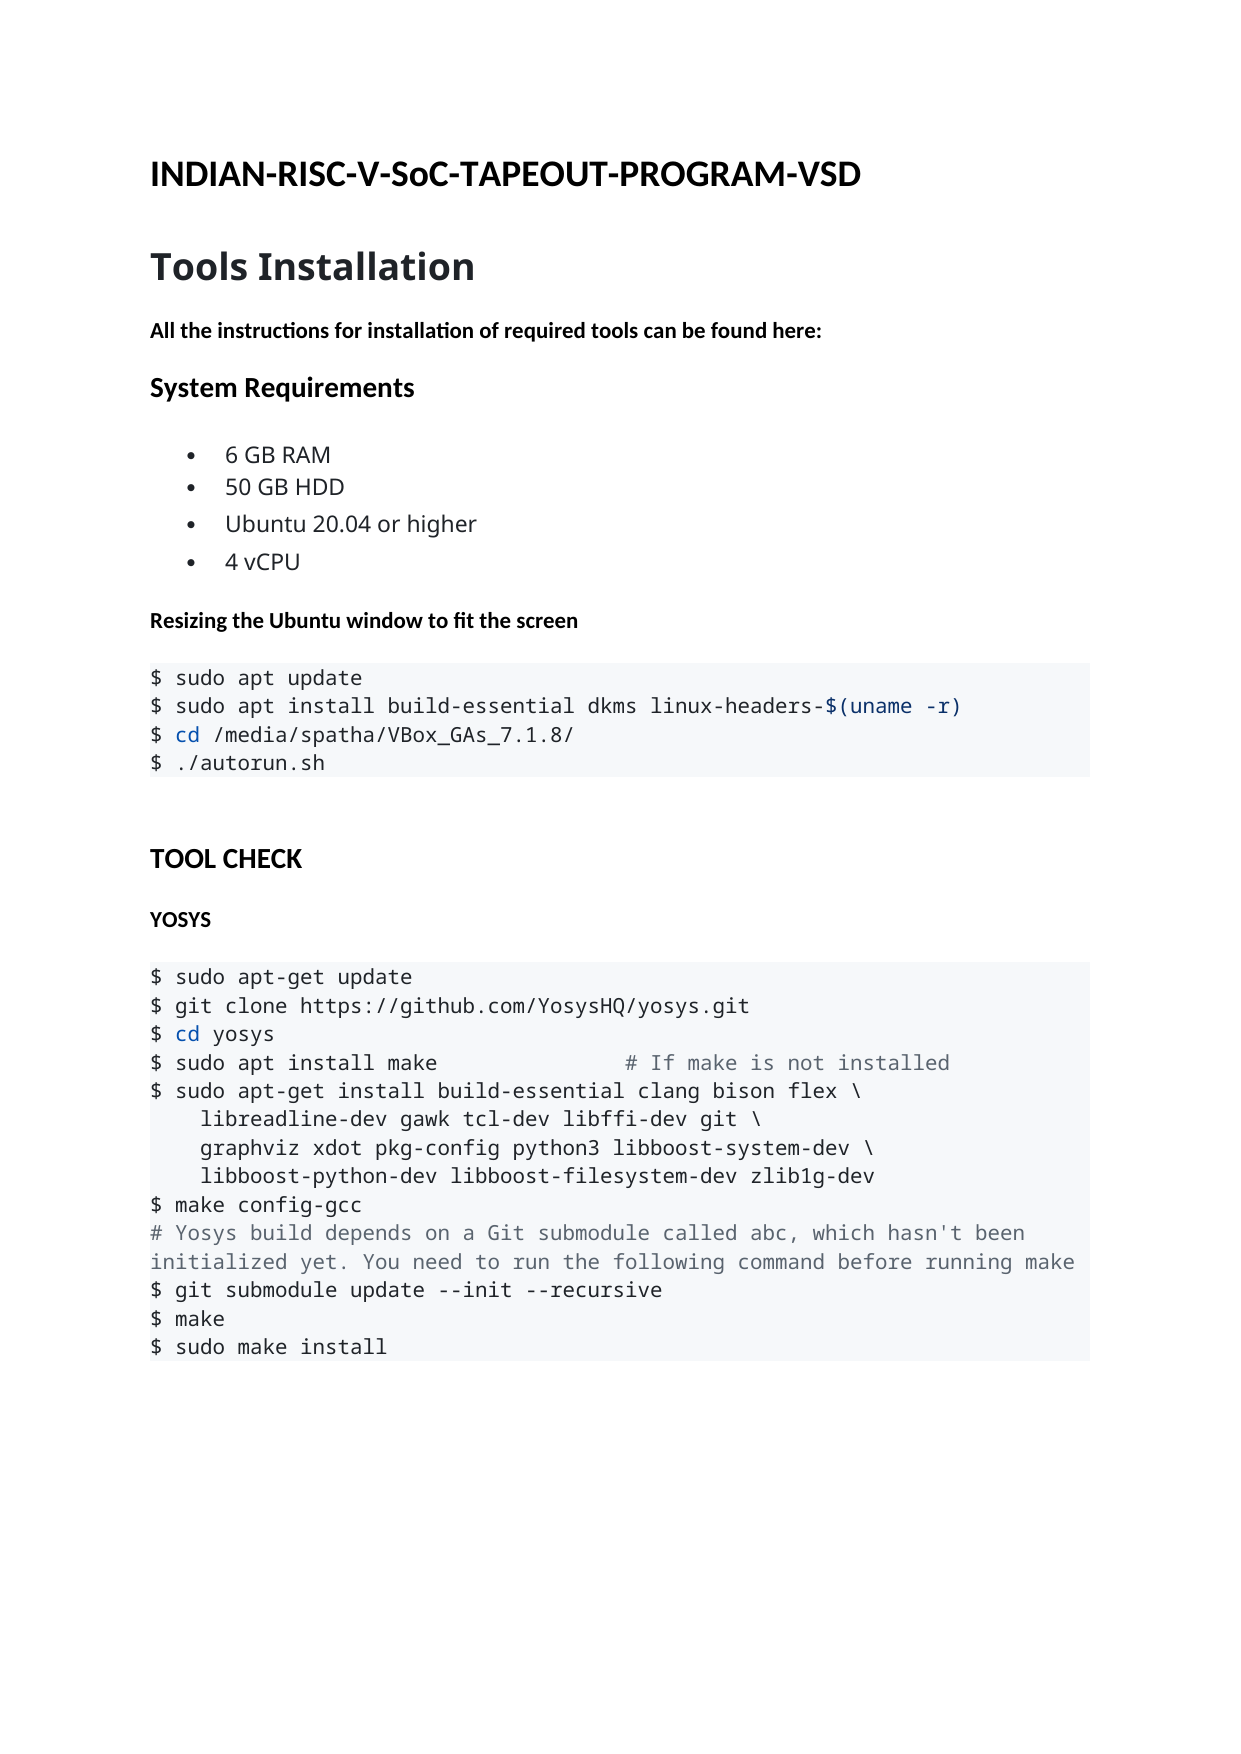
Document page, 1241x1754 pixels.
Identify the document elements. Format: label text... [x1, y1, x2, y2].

text $ ./autorun.sh [150, 748, 1090, 777]
text $ cd /media/spatha/VBox_GAs_7.1.8/ [150, 720, 1090, 748]
text $ git submodule update --init --recursive [150, 1275, 1090, 1304]
list 50 GB HDD [187, 471, 1090, 502]
text libreadline-dev gawk tcl-dev libffi-dev git \ [150, 1104, 1090, 1133]
text # Yosys build depends on a Git submodule called abc, which hasn't been initialized yet. You need to run the following command before running make [150, 1218, 1090, 1275]
text INDIAN-RISC-V-SoC-TAPEOUT-PROGRAM-VSD [150, 150, 1090, 196]
list 4 vCPU [187, 546, 1090, 577]
list Ubuntu 20.04 or higher [187, 508, 1090, 539]
text $ sudo apt install make # If make is not installed [150, 1048, 1090, 1076]
text YOSYS [150, 905, 1090, 933]
text $ make [150, 1304, 1090, 1332]
text libboost-python-dev libboost-filesystem-dev zlib1g-dev [150, 1161, 1090, 1190]
text Tools Installation [150, 240, 1090, 291]
text Resizing the Ubuntu window to fit the screen [150, 606, 1090, 634]
text $ git clone https://github.com/YosysHQ/yosys.git [150, 991, 1090, 1019]
text TOOL CHECK [150, 840, 1090, 876]
text graphviz xdot pkg-config python3 libboost-system-dev \ [150, 1133, 1090, 1161]
text System Requirements [150, 369, 1090, 405]
text $ cd yosys [150, 1019, 1090, 1048]
text $ make config-gcc [150, 1190, 1090, 1218]
list 6 GB RAM [187, 439, 1090, 471]
text All the instructions for installation of required tools can be found here: [150, 316, 1090, 344]
text $ sudo apt install build-essential dkms linux-headers-$(uname -r) [150, 692, 1090, 720]
text $ sudo apt update [150, 663, 1090, 692]
text $ sudo apt-get update [150, 962, 1090, 991]
text $ sudo apt-get install build-essential clang bison flex \ [150, 1076, 1090, 1104]
text $ sudo make install [150, 1332, 1090, 1361]
